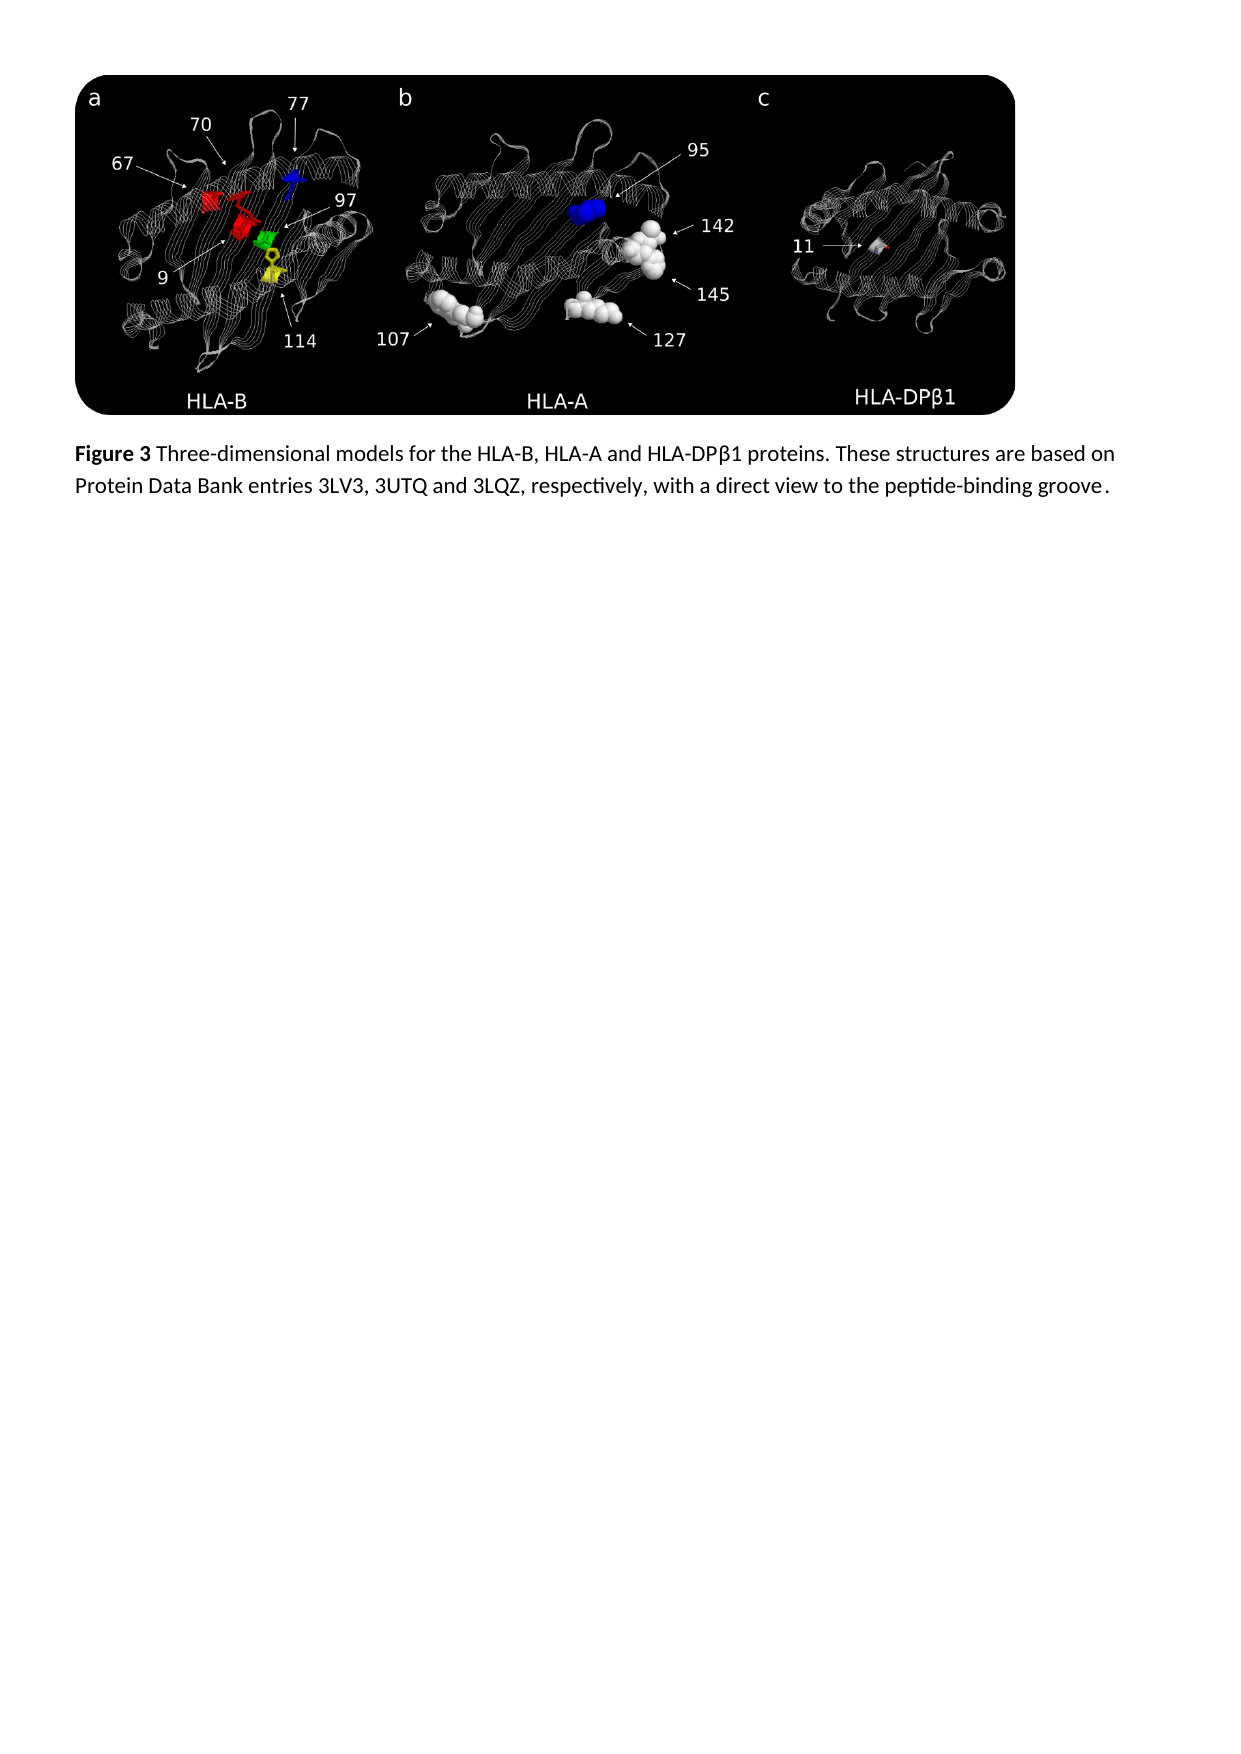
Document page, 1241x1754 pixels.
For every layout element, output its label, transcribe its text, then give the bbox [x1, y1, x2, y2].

picture [75, 75, 1016, 415]
text Figure 3 Three-dimensional models for the HLA-B, HLA-A and HLA-DPβ1 proteins. These structures are based on Protein Data Bank entries 3LV3, 3UTQ and 3LQZ, respectively, with a direct view to the peptide-binding groove. [75, 439, 1165, 499]
